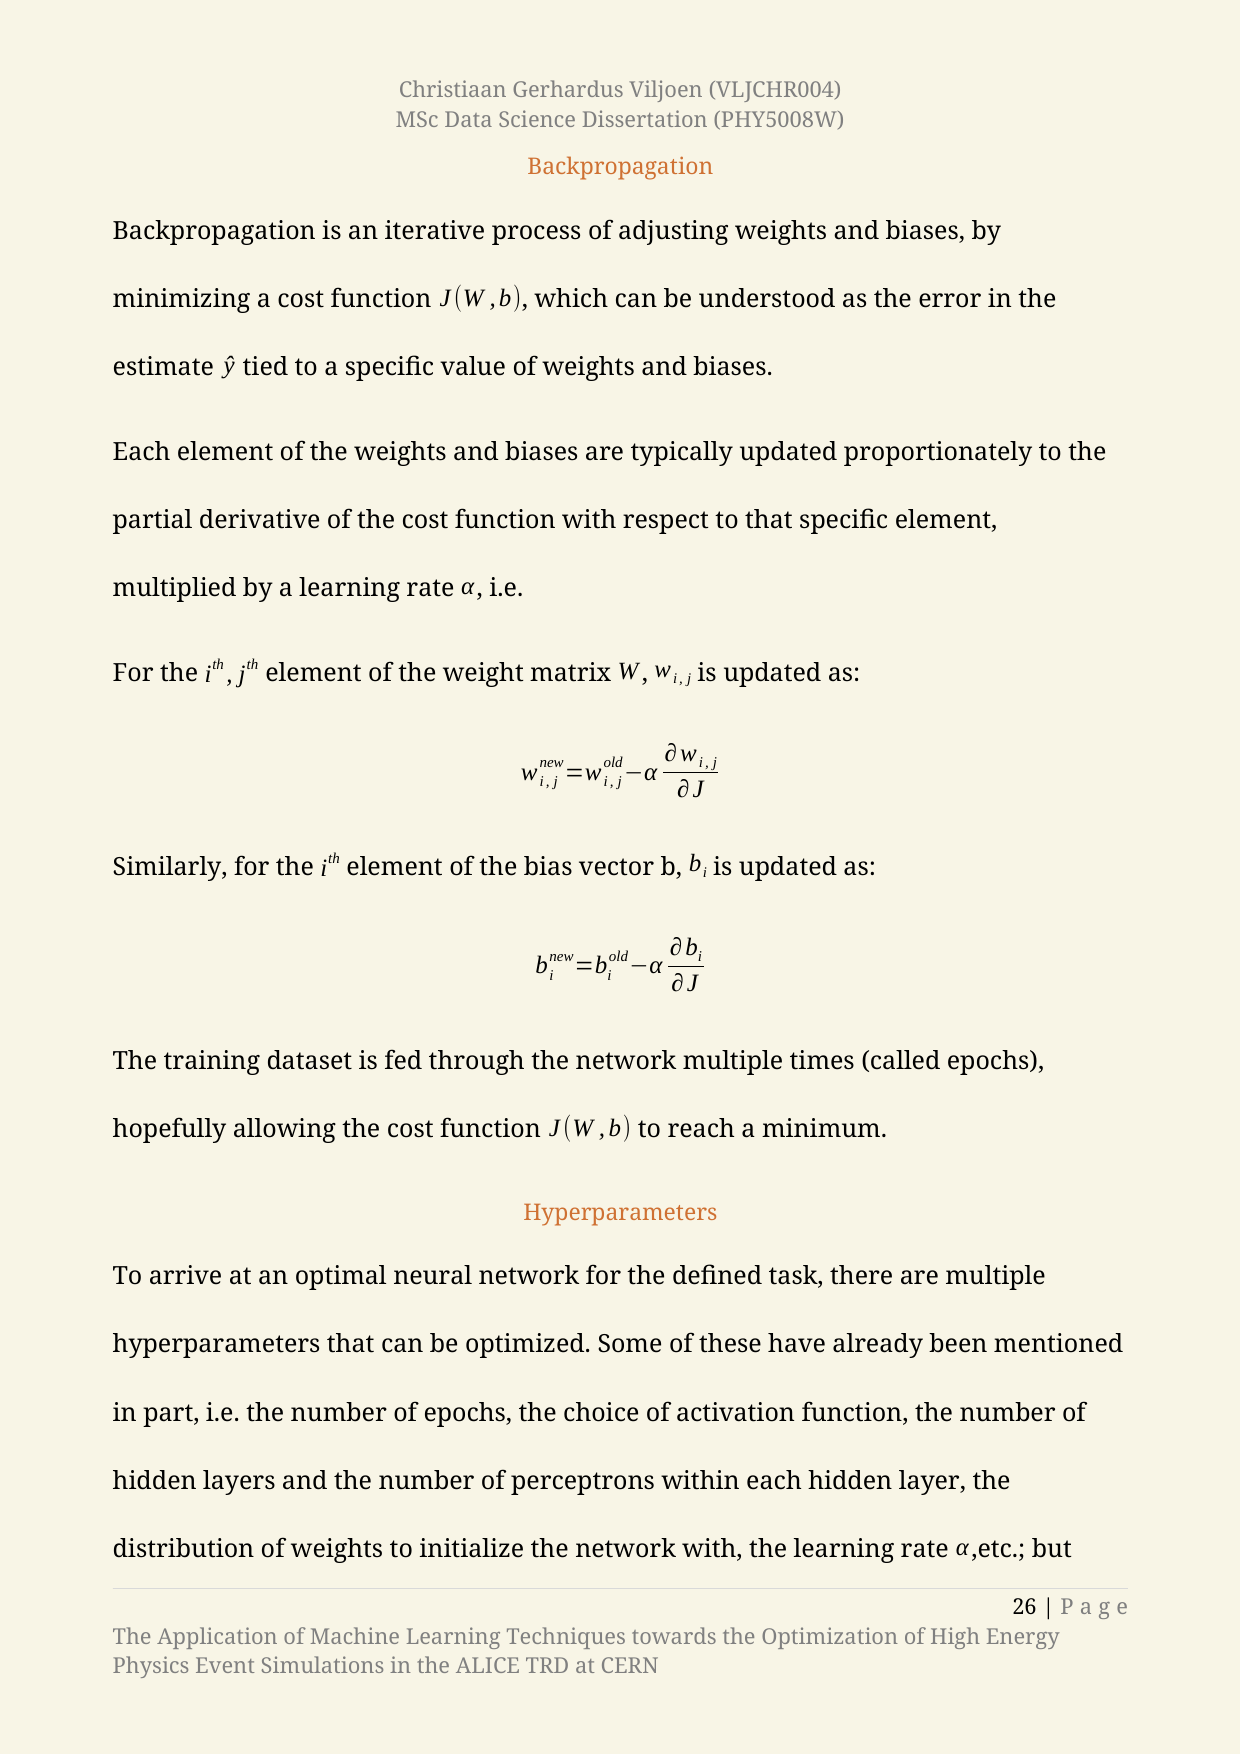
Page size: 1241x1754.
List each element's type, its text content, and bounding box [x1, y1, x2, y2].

subtitle Hyperparameters [112, 1195, 1128, 1227]
text The training dataset is fed through the network multiple times (called epochs), hopefully allowing the cost function to reach a minimum. [112, 1042, 1128, 1145]
text Each element of the weights and biases are typically updated proportionately to the partial derivative of the cost function with respect to that specific element, multiplied by a learning rate , i.e. [112, 433, 1128, 604]
text Backpropagation is an iterative process of adjusting weights and biases, by minimizing a cost function , which can be understood as the error in the estimate tied to a specific value of weights and biases. [112, 212, 1128, 383]
subtitle Backpropagation [112, 150, 1128, 181]
text Similarly, for the element of the bias vector b, is updated as: [112, 848, 1128, 883]
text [112, 1258, 1128, 1564]
text For the element of the weight matrix , is updated as: [112, 654, 1128, 689]
